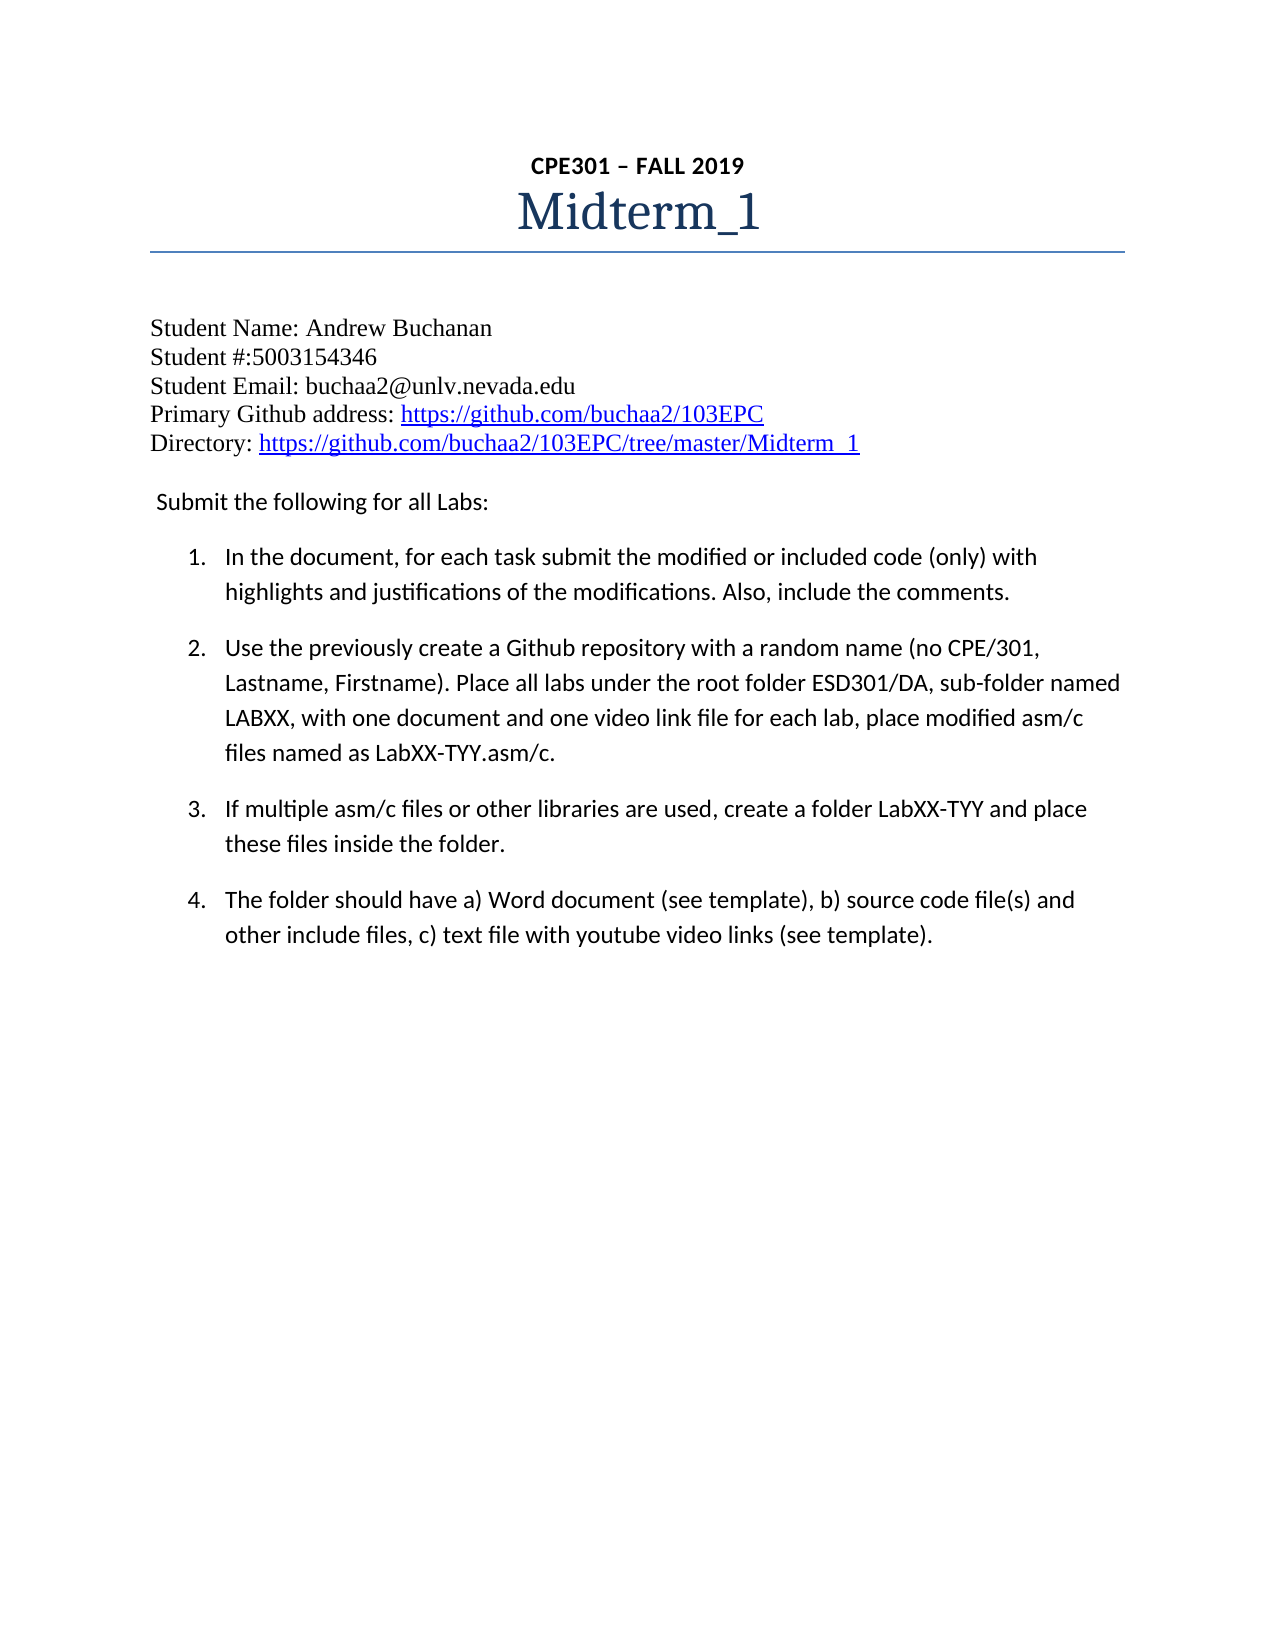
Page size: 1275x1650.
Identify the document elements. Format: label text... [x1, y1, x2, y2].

text Student Email: buchaa2@unlv.nevada.edu [150, 371, 1125, 399]
text Submit the following for all Labs: [150, 486, 1125, 516]
title Midterm_1 [150, 181, 1125, 251]
text CPE301 – FALL 2019 [150, 150, 1125, 181]
list In the document, for each task submit the modified or included code (only) with highlights and justifications of the modifications. Also, include the comments. [187, 542, 1125, 607]
text Directory: https://github.com/buchaa2/103EPC/tree/master/Midterm_1 [150, 428, 1125, 457]
text Student Name: Andrew Buchanan [150, 313, 1125, 342]
text Student #:5003154346 [150, 342, 1125, 371]
text Primary Github address: https://github.com/buchaa2/103EPC [150, 399, 1125, 428]
list The folder should have a) Word document (see template), b) source code file(s) and other include files, c) text file with youtube video links (see template). [187, 884, 1125, 949]
list If multiple asm/c files or other libraries are used, create a folder LabXX-TYY and place these files inside the folder. [187, 793, 1125, 859]
list Use the previously create a Github repository with a random name (no CPE/301, Lastname, Firstname). Place all labs under the root folder ESD301/DA, sub-folder named LABXX, with one document and one video link file for each lab, place modified asm/c files named as LabXX-TYY.asm/c. [187, 632, 1125, 768]
